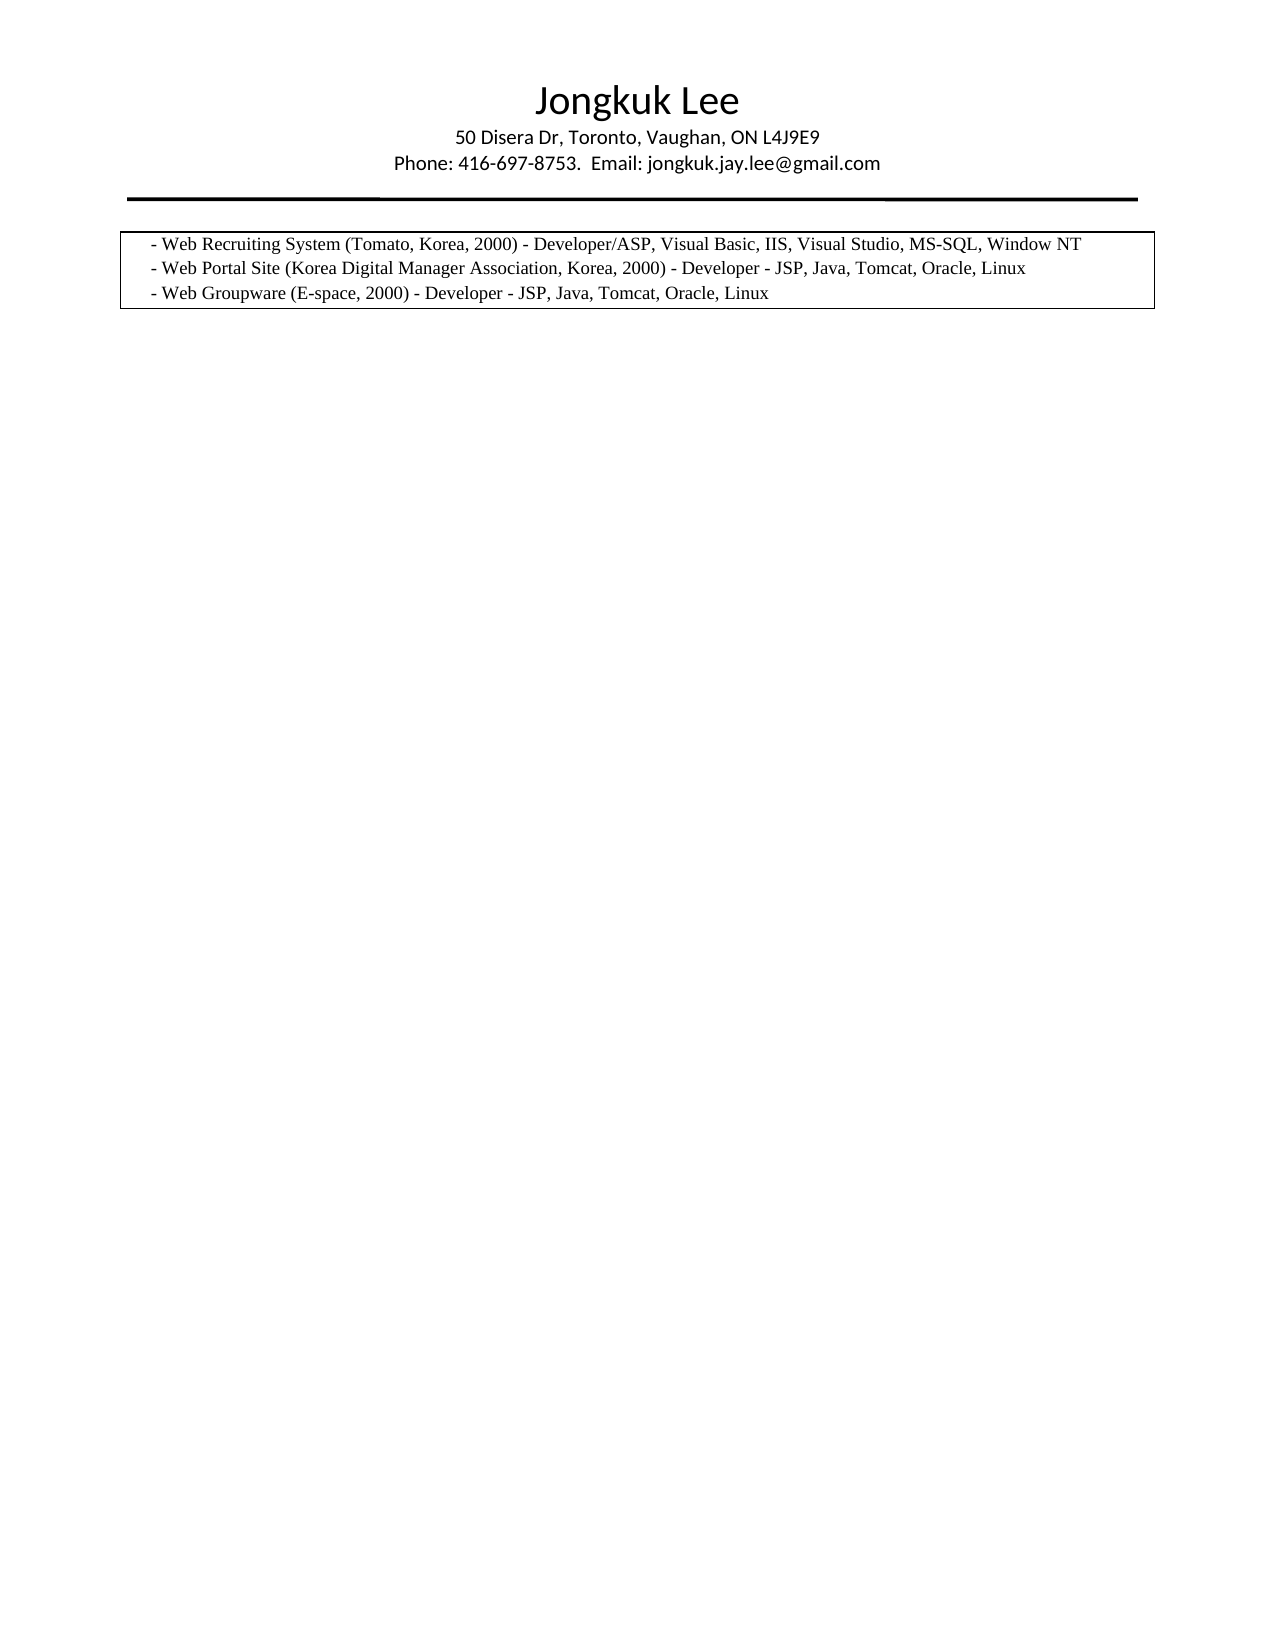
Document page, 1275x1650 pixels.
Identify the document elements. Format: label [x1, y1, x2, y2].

table_cell [121, 233, 1154, 307]
